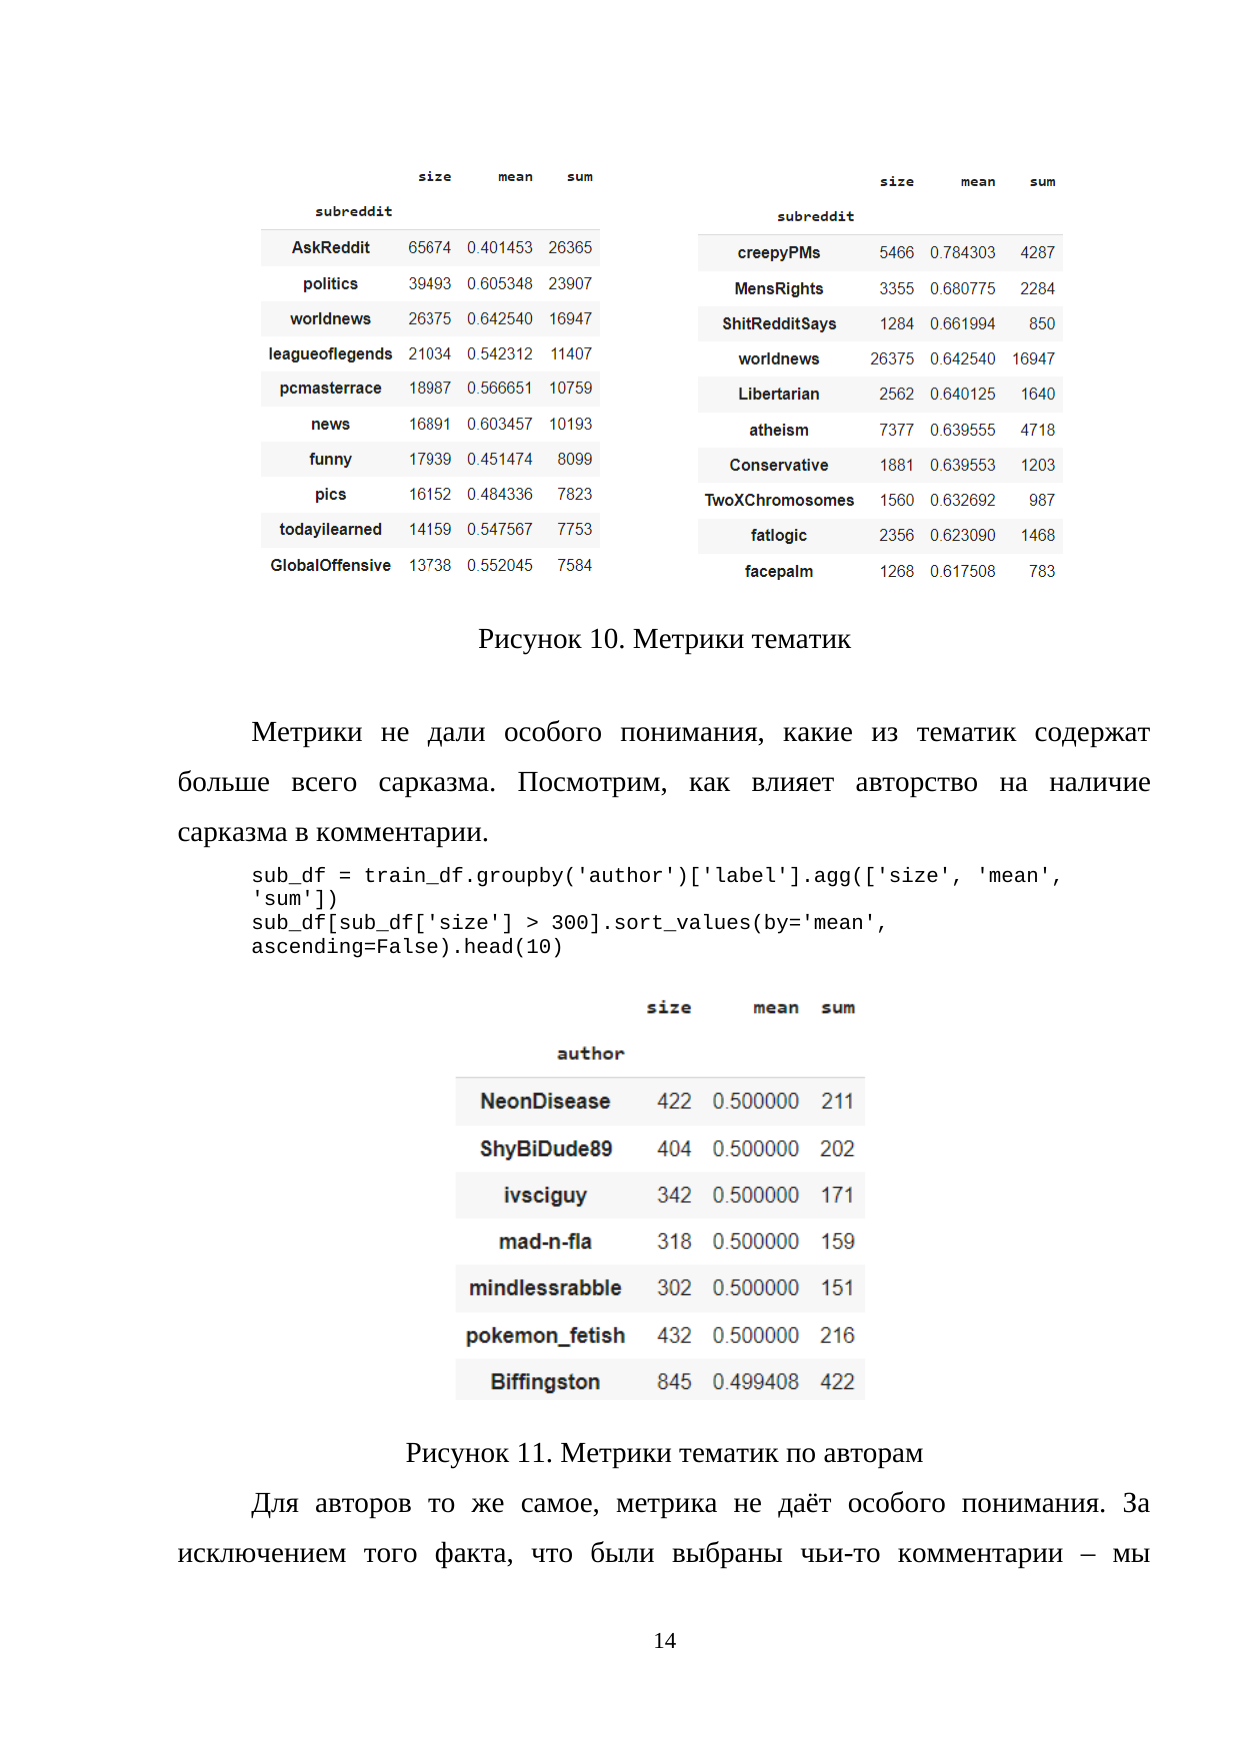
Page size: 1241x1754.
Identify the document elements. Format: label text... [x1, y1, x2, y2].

picture [251, 162, 1078, 588]
text sub_df[sub_df['size'] > 300].sort_values(by='mean', ascending=False).head(10) [251, 912, 1152, 959]
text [177, 1485, 1152, 1569]
picture [448, 987, 881, 1400]
text Метрики не дали особого понимания, какие из тематик содержат больше всего сарказма. Посмотрим, как влияет авторство на наличие сарказма в комментарии. [177, 714, 1152, 848]
text sub_df = train_df.groupby('author')['label'].agg(['size', 'mean', 'sum']) [251, 865, 1152, 912]
